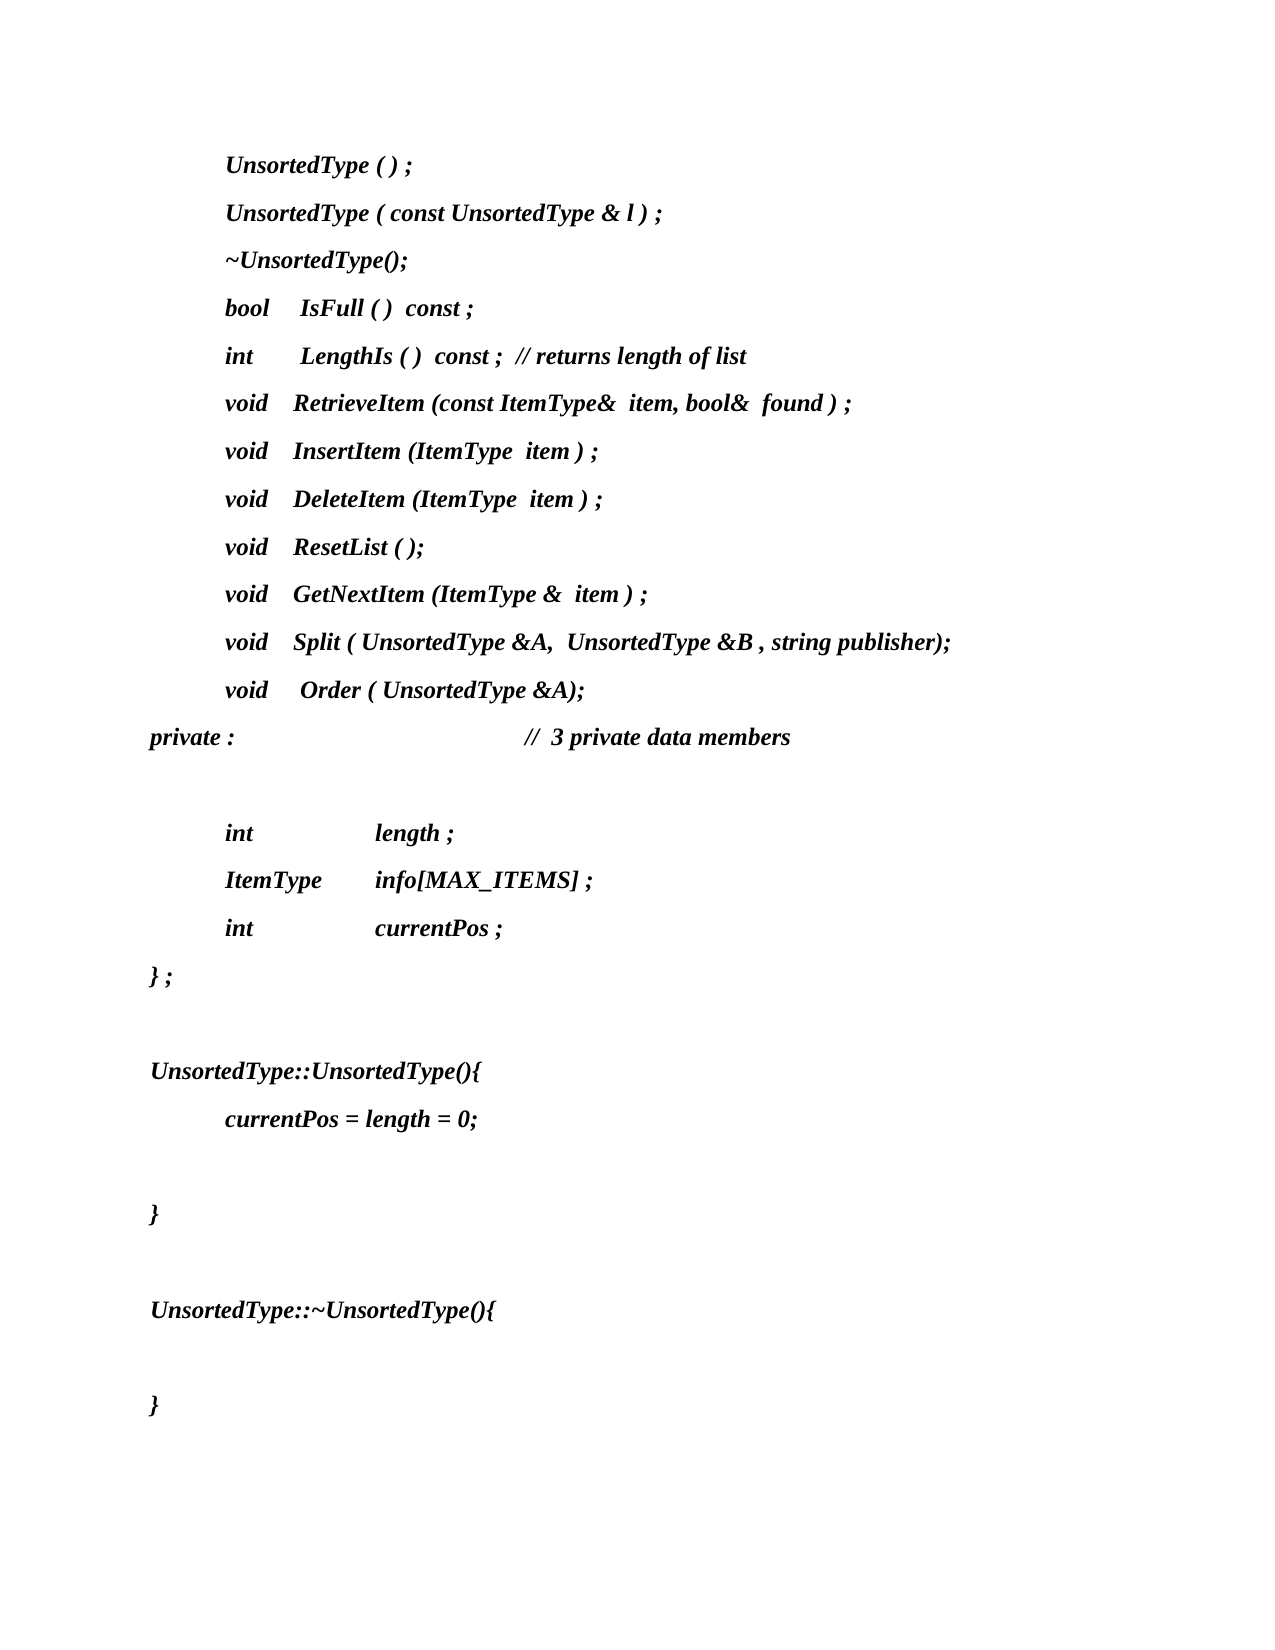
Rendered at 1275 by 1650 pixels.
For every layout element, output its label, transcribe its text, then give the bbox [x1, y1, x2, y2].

text UnsortedType ( const UnsortedType & l ) ; [150, 198, 1122, 226]
text void Order ( UnsortedType &A); [150, 675, 1122, 703]
text void InsertItem (ItemType item ) ; [150, 436, 1122, 465]
text void GetNextItem (ItemType & item ) ; [150, 579, 1122, 608]
text void DeleteItem (ItemType item ) ; [150, 484, 1122, 513]
text } [150, 1390, 1122, 1419]
text UnsortedType::~UnsortedType(){ [150, 1295, 1122, 1324]
text currentPos = length = 0; [150, 1104, 1122, 1133]
text bool IsFull ( ) const ; [150, 293, 1122, 322]
text int LengthIs ( ) const ; // returns length of list [150, 341, 1122, 369]
text UnsortedType ( ) ; [150, 150, 1122, 179]
text void Split ( UnsortedType &A, UnsortedType &B , string publisher); [150, 627, 1122, 656]
text } [150, 1199, 1122, 1228]
text } ; [150, 961, 1122, 990]
text ~UnsortedType(); [150, 245, 1122, 274]
text ItemType info[MAX_ITEMS] ; [150, 866, 1122, 894]
text void ResetList ( ); [150, 532, 1122, 560]
text UnsortedType::UnsortedType(){ [150, 1056, 1122, 1085]
text void RetrieveItem (const ItemType& item, bool& found ) ; [150, 388, 1122, 417]
text private : // 3 private data members [150, 722, 1122, 751]
text int length ; [150, 818, 1122, 847]
text int currentPos ; [150, 913, 1122, 942]
